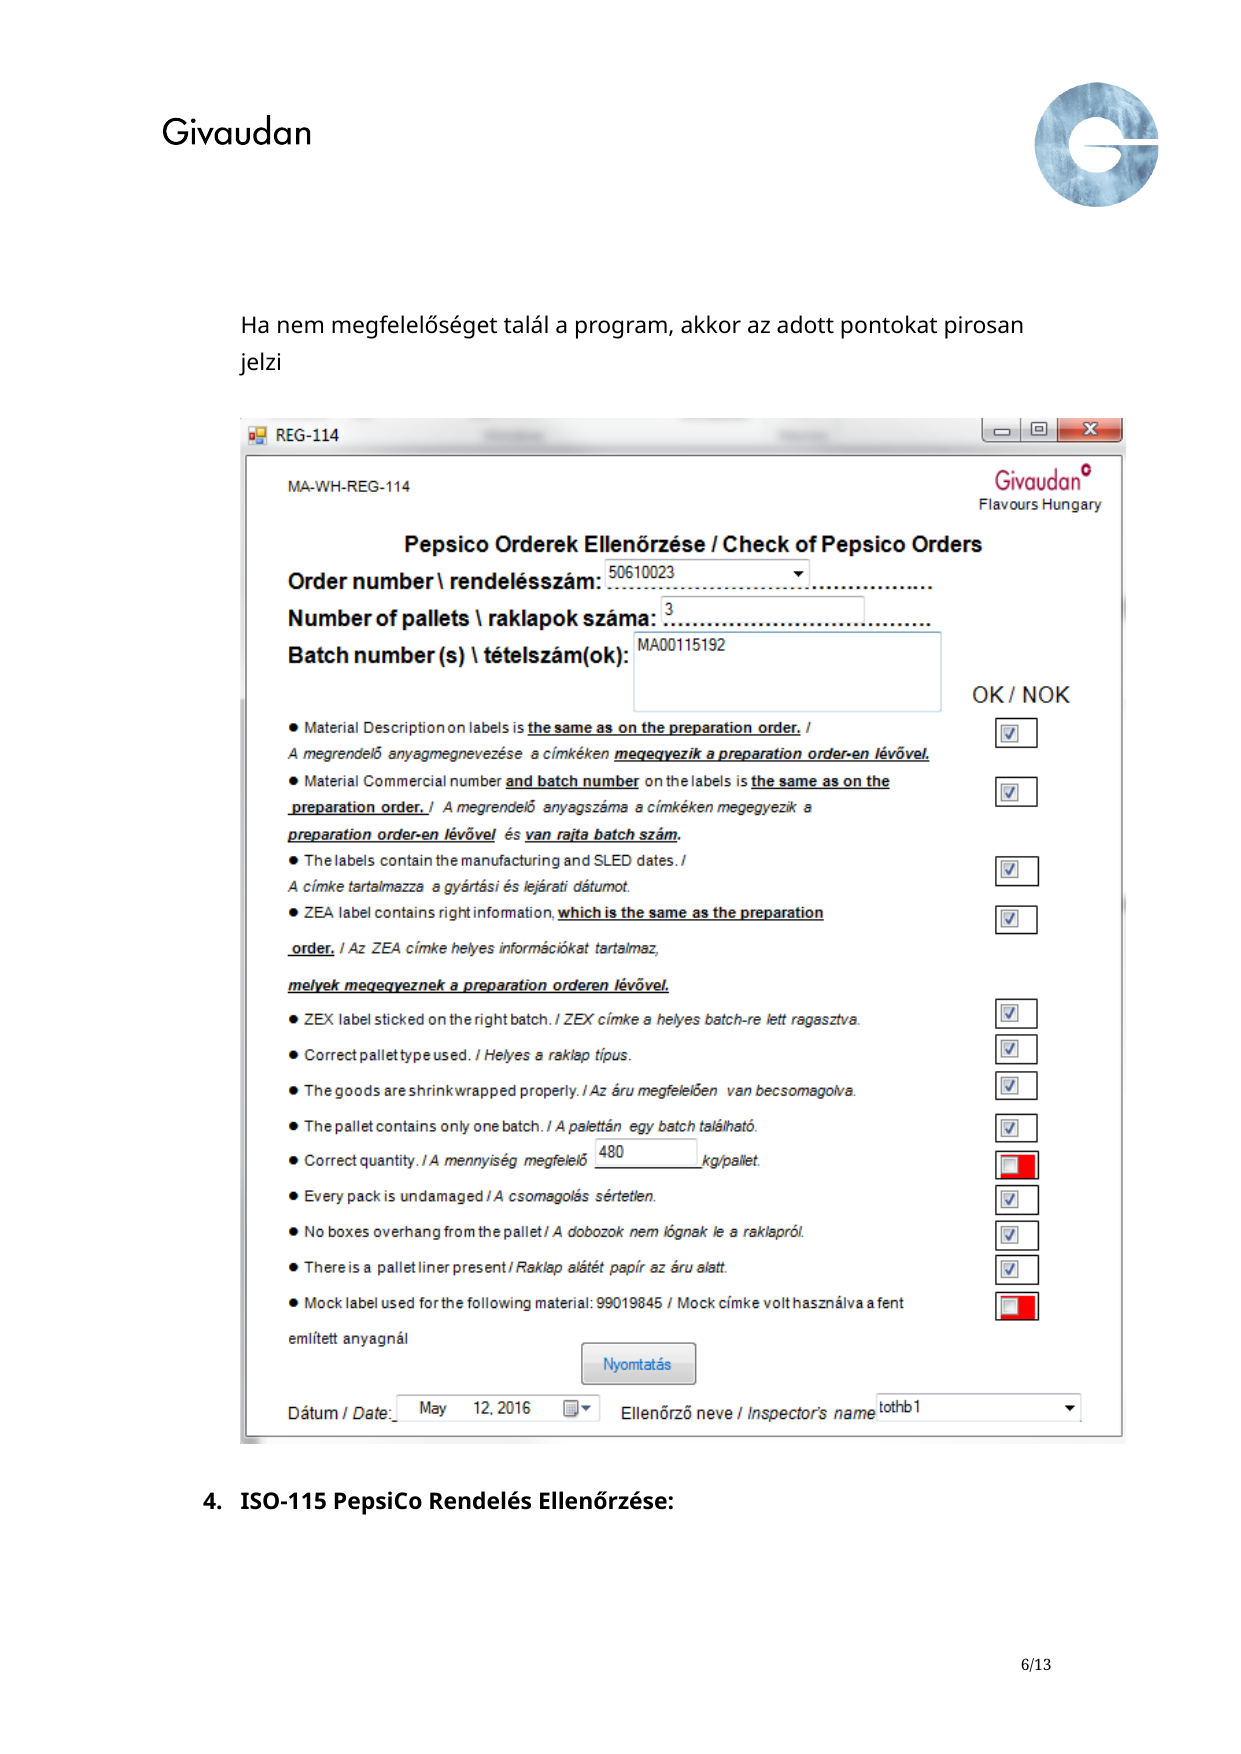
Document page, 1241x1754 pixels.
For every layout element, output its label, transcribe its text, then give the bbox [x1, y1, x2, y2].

list Ha nem megfelelőséget talál a program, akkor az adott pontokat pirosan jelzi [240, 309, 1051, 377]
picture [240, 418, 1127, 1444]
picture [1034, 82, 1159, 207]
list ISO-115 PepsiCo Rendelés Ellenőrzése: [203, 1485, 1051, 1516]
